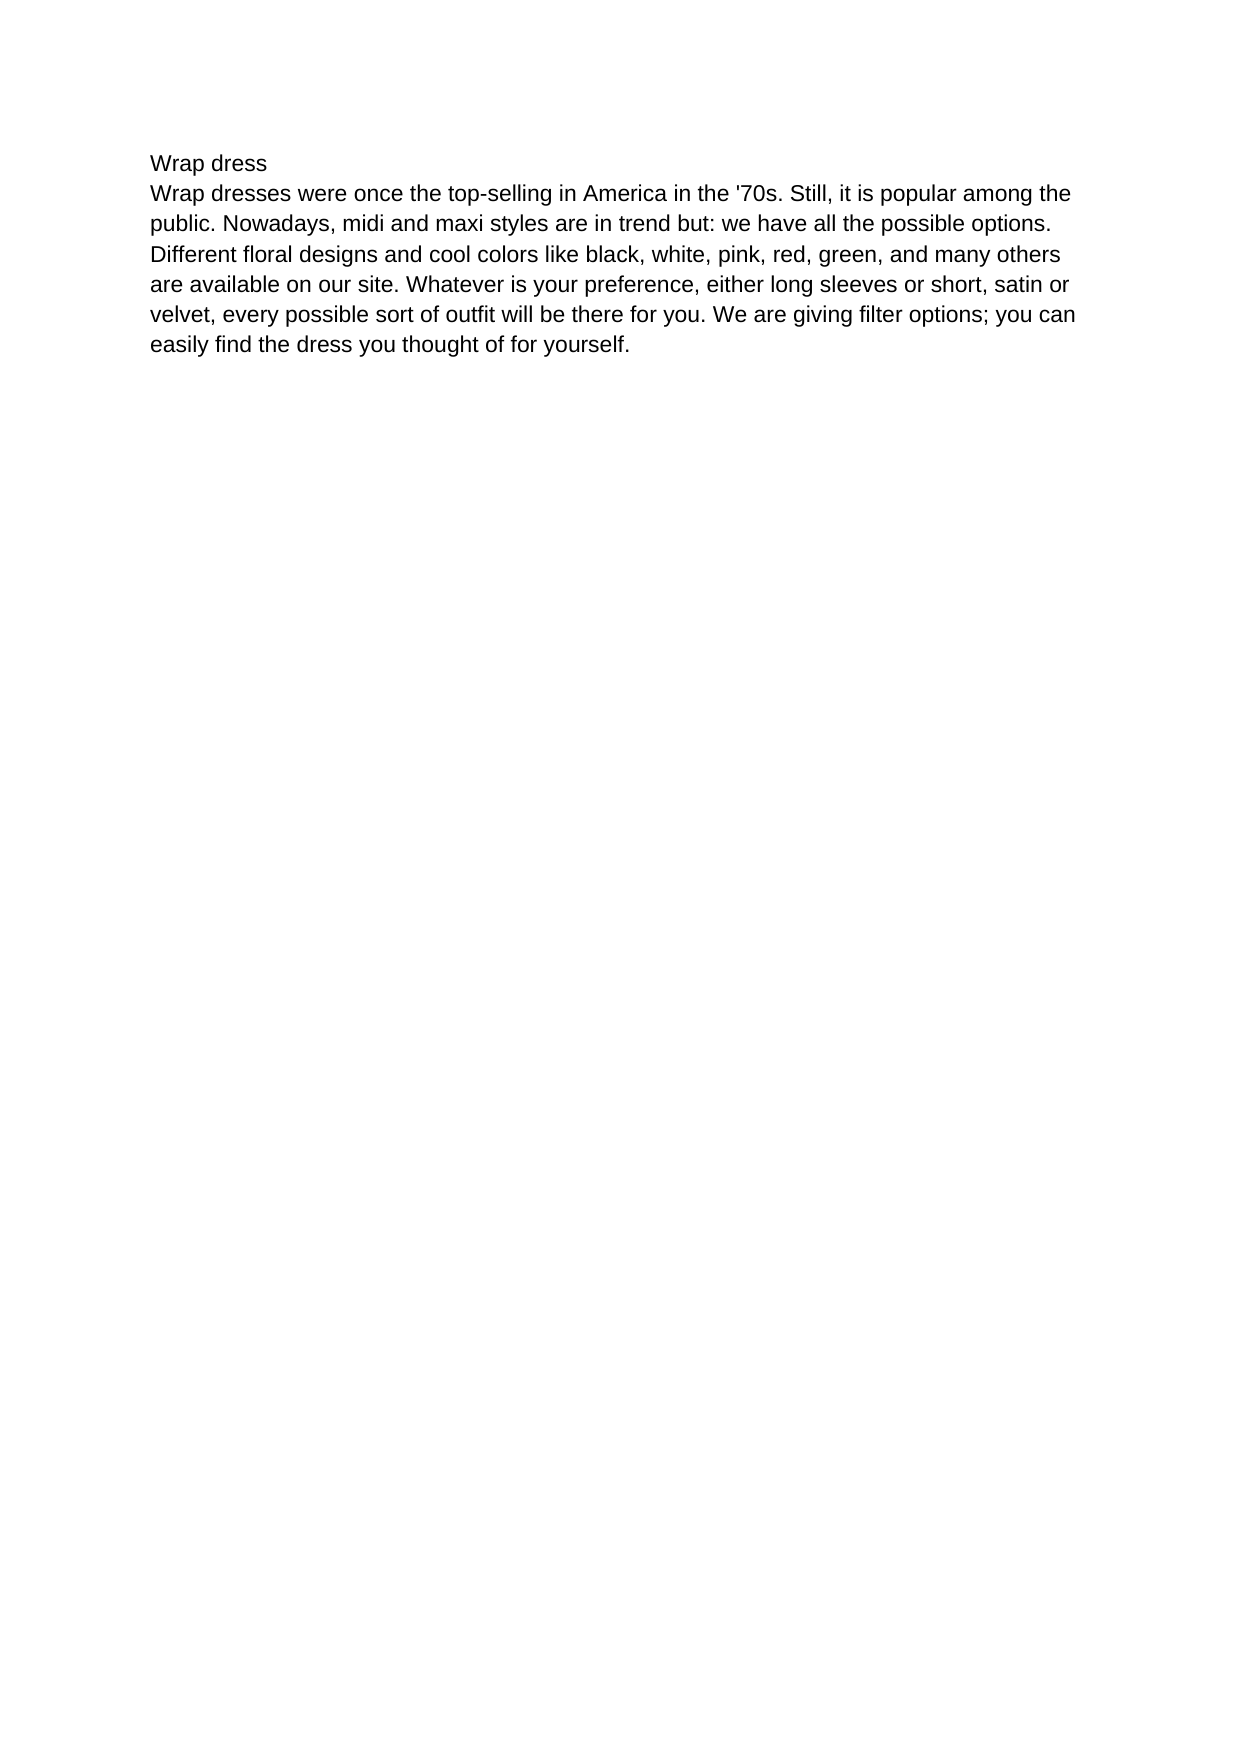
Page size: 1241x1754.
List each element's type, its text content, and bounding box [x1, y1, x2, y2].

text Wrap dresses were once the top-selling in America in the '70s. Still, it is popular among the public. Nowadays, midi and maxi styles are in trend but: we have all the possible options. Different floral designs and cool colors like black, white, pink, red, green, and many others are available on our site. Whatever is your preference, either long sleeves or short, satin or velvet, every possible sort of outfit will be there for you. We are giving filter options; you can easily find the dress you thought of for yourself. [150, 180, 1090, 358]
text Wrap dress [150, 150, 1090, 176]
